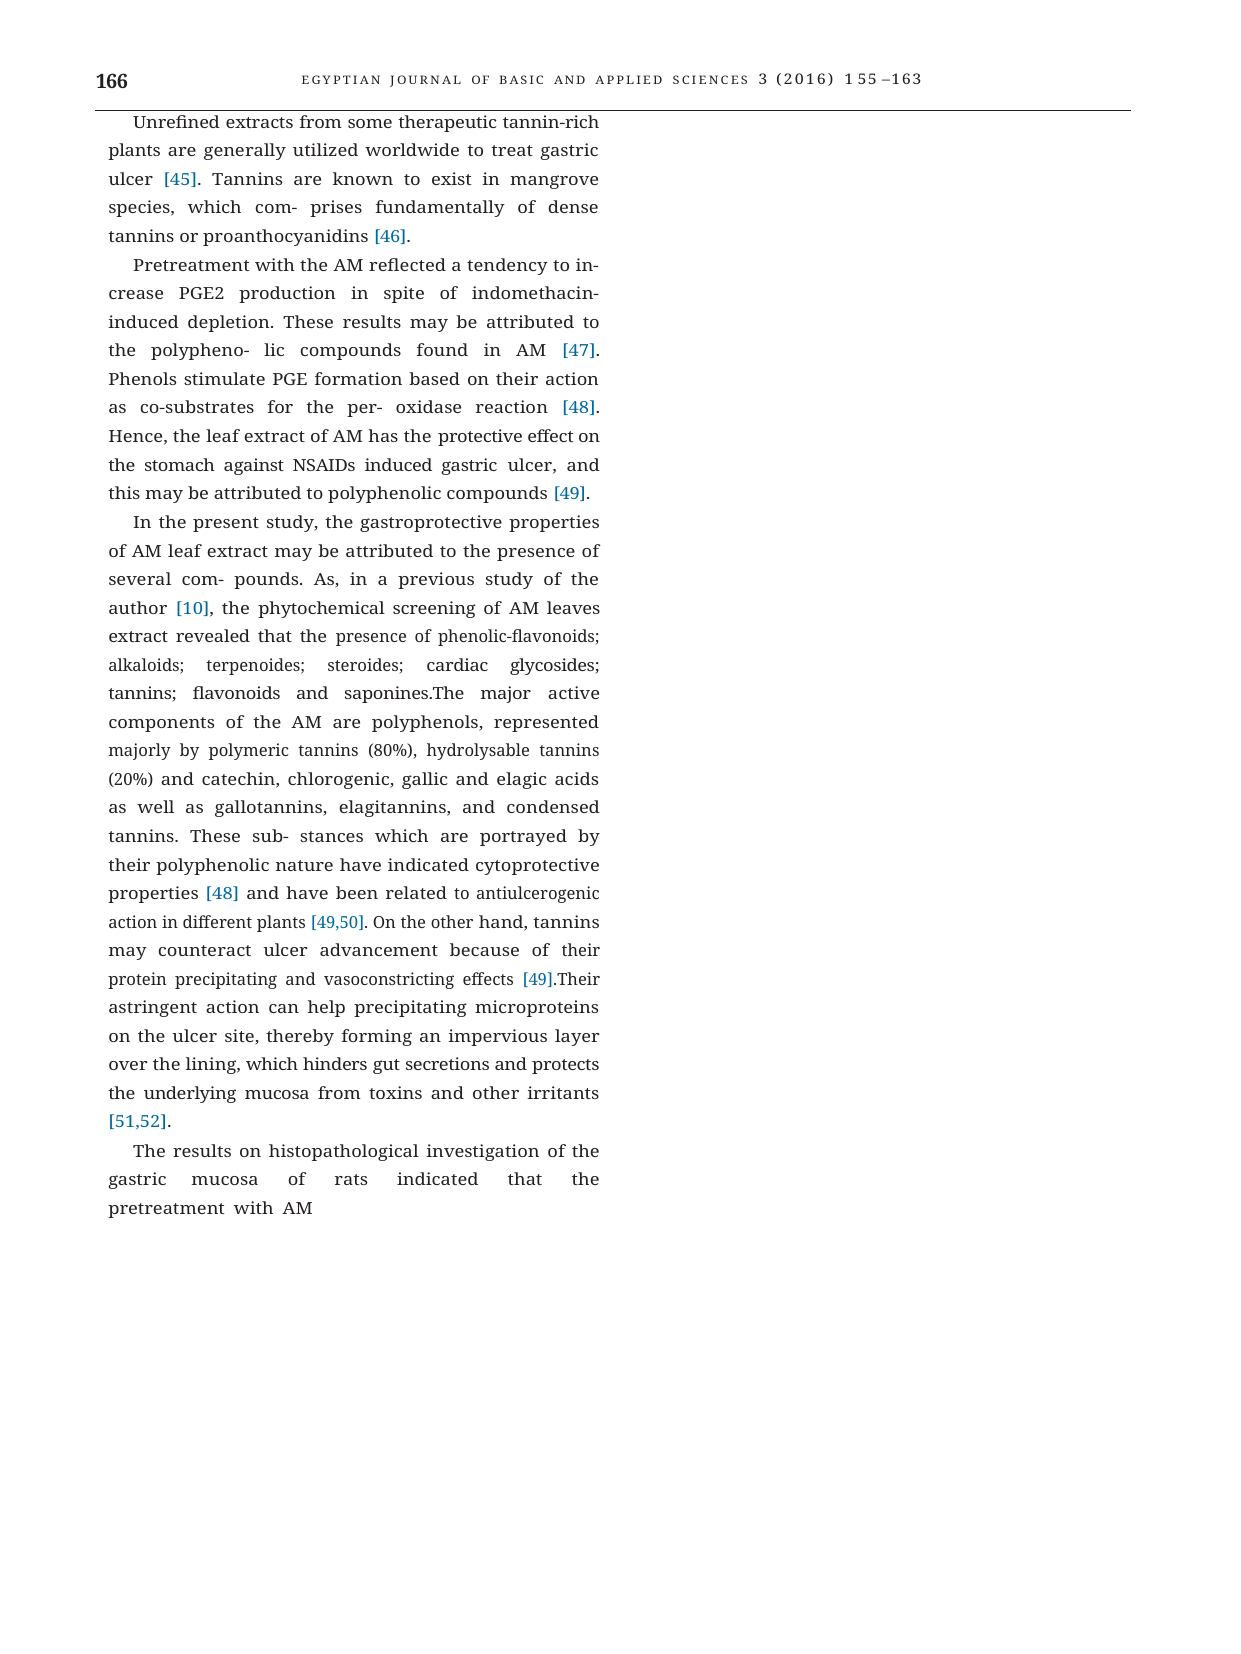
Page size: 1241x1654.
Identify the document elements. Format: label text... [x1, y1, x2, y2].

picture [528, 974, 533, 982]
text Pretreatment with the AM reflected a tendency to in- crease PGE2 production in spite of indomethacin-induced depletion. These results may be attributed to the polypheno- lic compounds found in AM [47]. Phenols stimulate PGE formation based on their action as co-substrates for the per- oxidase reaction [48]. Hence, the leaf extract of AM has the protective effect on the stomach against NSAIDs induced gastric ulcer, and this may be attributed to polyphenolic compounds [49]. [108, 253, 600, 504]
text In the present study, the gastroprotective properties of AM leaf extract may be attributed to the presence of several com- pounds. As, in a previous study of the author [10], the phytochemical screening of AM leaves extract revealed that the presence of phenolic-flavonoids; alkaloids; terpenoides; steroides; cardiac glycosides; tannins; flavonoids and saponines.The major active components of the AM are polyphenols, represented majorly by polymeric tannins (80%), hydrolysable tannins (20%) and catechin, chlorogenic, gallic and elagic acids as well as gallotannins, elagitannins, and condensed tannins. These sub- stances which are portrayed by their polyphenolic nature have indicated cytoprotective properties [48] and have been related to antiulcerogenic action in different plants [49,50]. On the other hand, tannins may counteract ulcer advancement because of their protein precipitating and vasoconstricting effects [49].Their astringent action can help precipitating microproteins on the ulcer site, thereby forming an impervious layer over the lining, which hinders gut secretions and protects the underlying mucosa from toxins and other irritants [51,52]. [108, 511, 600, 1133]
text The results on histopathological investigation of the gastric mucosa of rats indicated that the pretreatment with AM [108, 1139, 600, 1219]
picture [316, 916, 323, 925]
picture [169, 174, 175, 182]
text Unrefined extracts from some therapeutic tannin-rich plants are generally utilized worldwide to treat gastric ulcer [45]. Tannins are known to exist in mangrove species, which com- prises fundamentally of dense tannins or proanthocyanidins [46]. [108, 110, 599, 247]
picture [568, 345, 574, 353]
picture [559, 488, 565, 496]
picture [568, 402, 574, 410]
